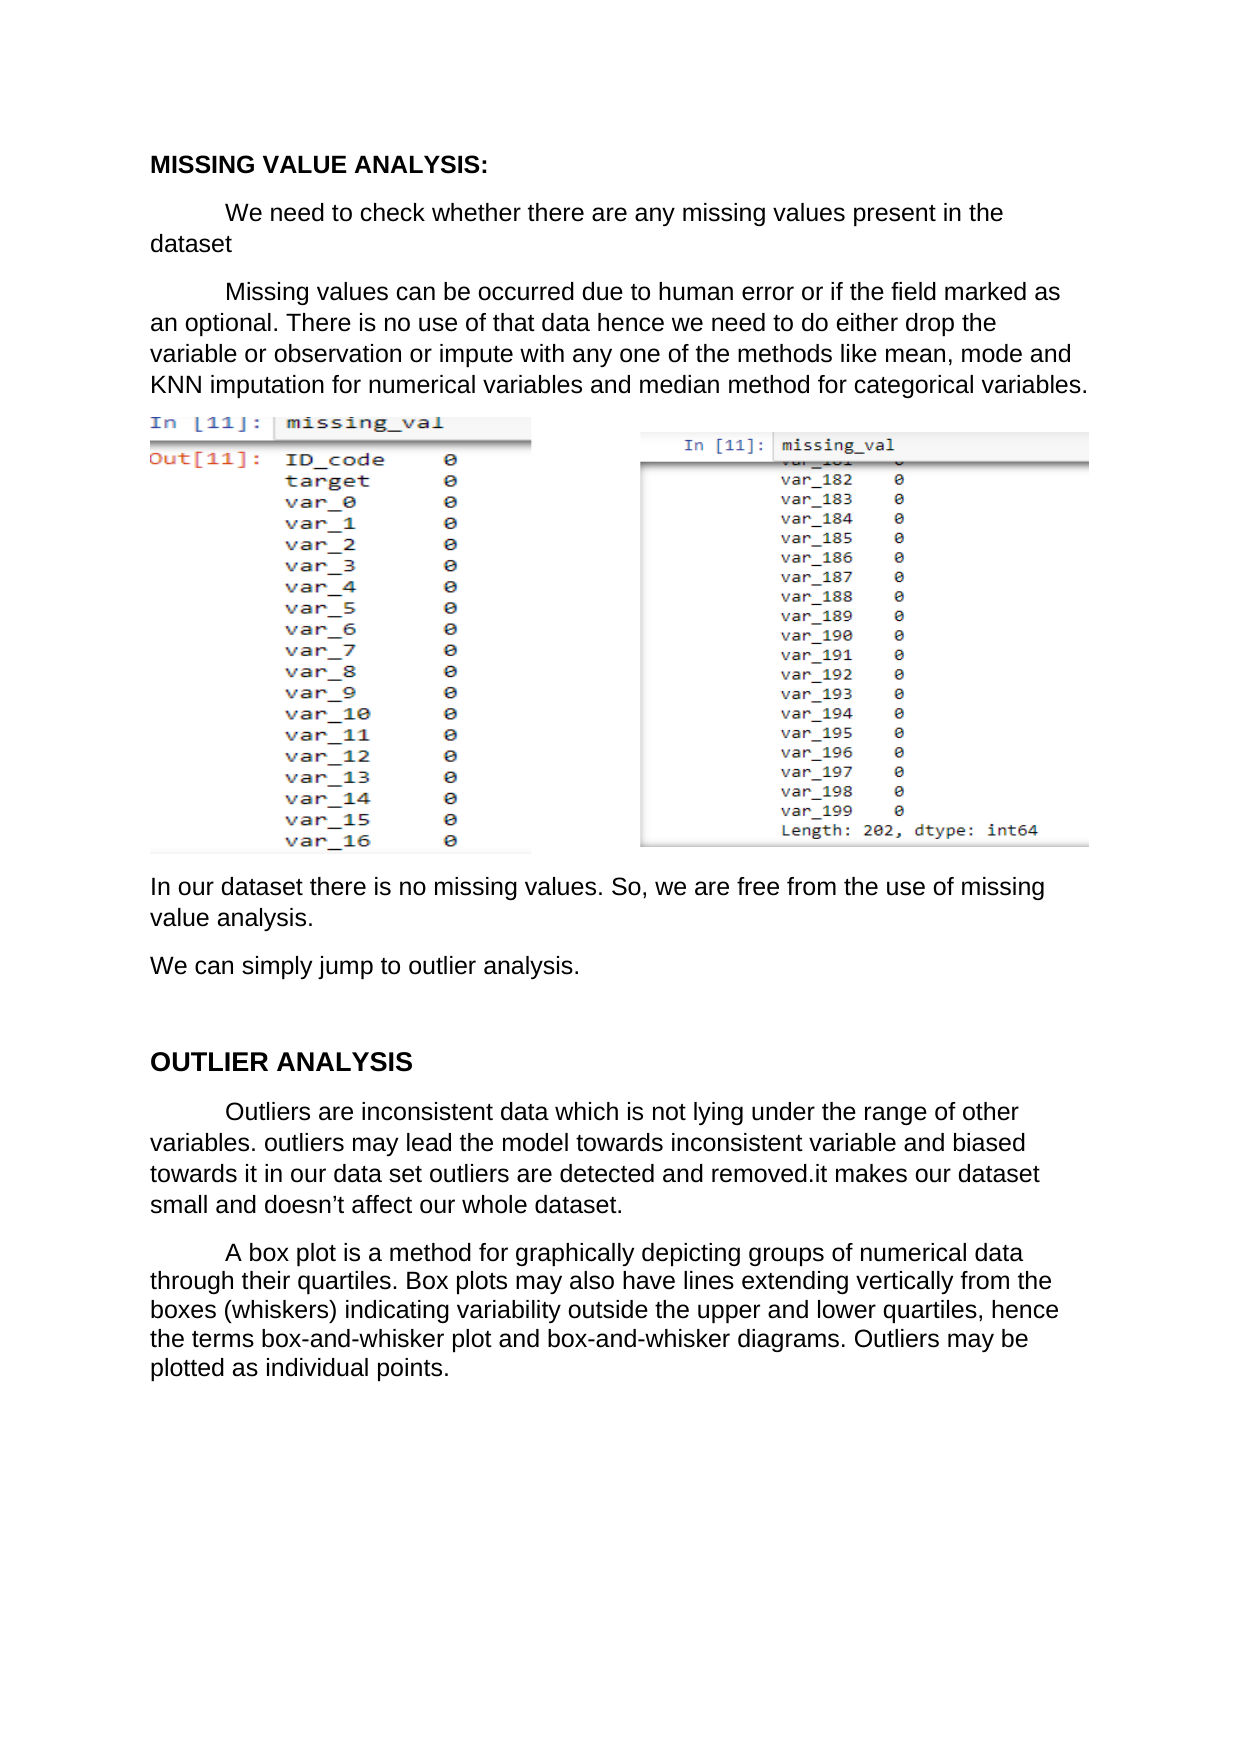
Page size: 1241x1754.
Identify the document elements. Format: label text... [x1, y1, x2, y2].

text OUTLIER ANALYSIS [150, 1046, 1090, 1077]
text MISSING VALUE ANALYSIS: [150, 150, 1090, 179]
picture [150, 417, 532, 854]
text We can simply jump to outlier analysis. [150, 951, 1090, 979]
text A box plot is a method for graphically depicting groups of numerical data through their quartiles. Box plots may also have lines extending vertically from the boxes (whiskers) indicating variability outside the upper and lower quartiles, hence the terms box-and-whisker plot and box-and-whisker diagrams. Outliers may be plotted as individual points. [150, 1237, 1090, 1381]
text We need to check whether there are any missing values present in the dataset [150, 198, 1090, 257]
text Missing values can be occurred due to human error or if the field marked as an optional. There is no use of that data hence we need to do either drop the variable or observation or impute with any one of the methods like mean, mode and KNN imputation for numerical variables and median method for categorical variables. [150, 276, 1090, 398]
text In our dataset there is no missing values. So, we are free from the use of missing value analysis. [150, 872, 1090, 932]
picture [639, 432, 1088, 845]
text Outliers are inconsistent data which is not lying under the range of other variables. outliers may lead the model towards inconsistent variable and biased towards it in our data set outliers are detected and removed.it makes our dataset small and doesn’t affect our whole dataset. [150, 1097, 1090, 1218]
